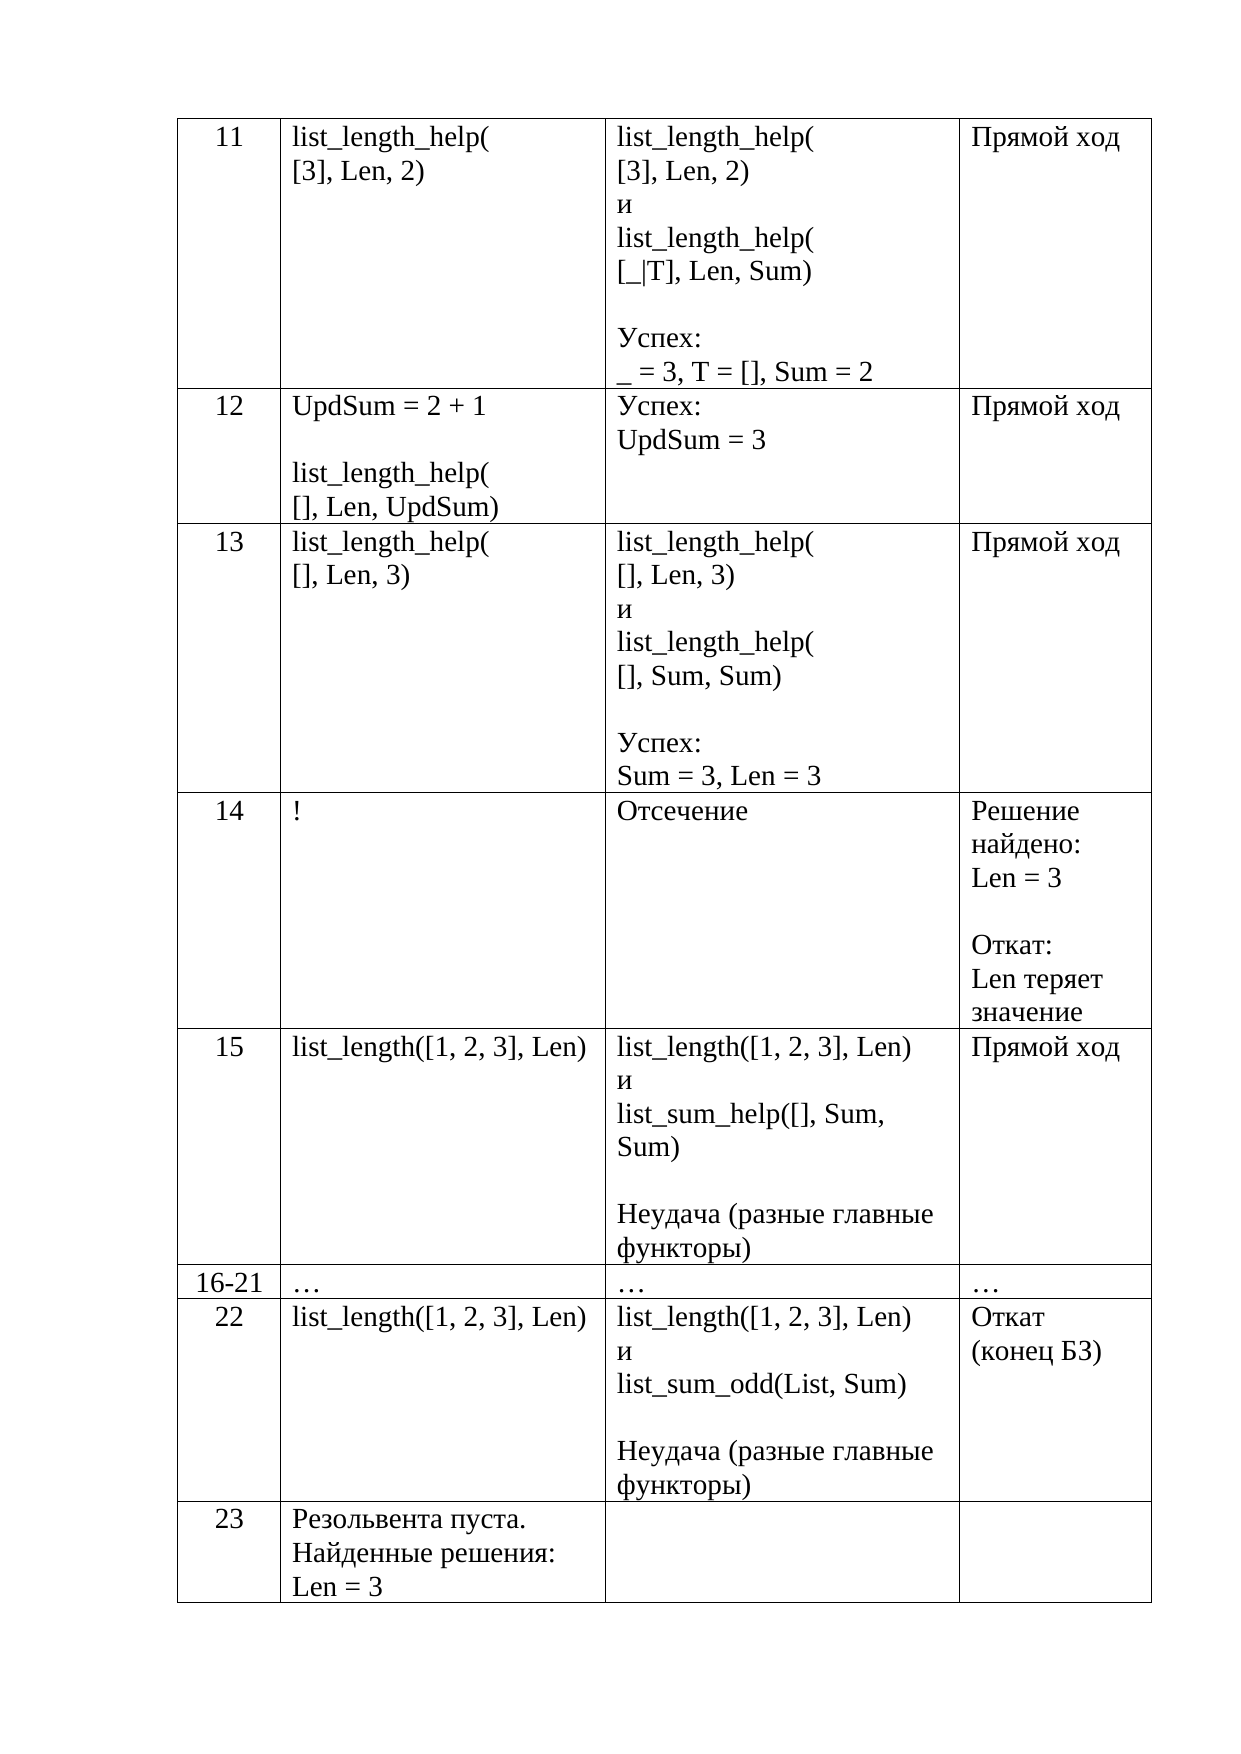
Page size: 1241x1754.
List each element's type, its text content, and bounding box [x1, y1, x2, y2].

table_cell 23 [178, 1502, 280, 1602]
table_cell list_length([1, 2, 3], Len) [281, 1029, 605, 1264]
table_cell ! [281, 793, 605, 1028]
table_cell … [960, 1265, 1151, 1298]
table_cell Прямой ход [960, 524, 1151, 792]
table_cell [606, 1502, 959, 1602]
table_cell … [281, 1265, 605, 1298]
table_cell list_length([1, 2, 3], Len) и list_sum_odd(List, Sum) Неудача (разные главные функторы) [606, 1299, 959, 1501]
table_cell 14 [178, 793, 280, 1028]
table_cell UpdSum = 2 + 1 list_length_help( [], Len, UpdSum) [281, 389, 605, 523]
table_cell Прямой ход [960, 1029, 1151, 1264]
table_header 11 [178, 119, 280, 387]
table_header list_length_help( [3], Len, 2) и list_length_help( [_|T], Len, Sum) Успех: _ = 3, T = [], Sum = 2 [606, 119, 959, 387]
table_cell Прямой ход [960, 389, 1151, 523]
table_cell Откат (конец БЗ) [960, 1299, 1151, 1501]
table_cell 12 [178, 389, 280, 523]
table_cell … [606, 1265, 959, 1298]
table_cell list_length([1, 2, 3], Len) [281, 1299, 605, 1501]
table_cell 13 [178, 524, 280, 792]
table_cell Отсечение [606, 793, 959, 1028]
table_cell list_length_help( [], Len, 3) [281, 524, 605, 792]
table_cell list_length_help( [], Len, 3) и list_length_help( [], Sum, Sum) Успех: Sum = 3, Len = 3 [606, 524, 959, 792]
table_cell Резольвента пуста. Найденные решения: Len = 3 [281, 1502, 605, 1602]
table_cell 16-21 [178, 1265, 280, 1298]
table_cell 15 [178, 1029, 280, 1264]
table_header Прямой ход [960, 119, 1151, 387]
table_header list_length_help( [3], Len, 2) [281, 119, 605, 387]
table_cell list_length([1, 2, 3], Len) и list_sum_help([], Sum, Sum) Неудача (разные главные функторы) [606, 1029, 959, 1264]
table_cell [960, 1502, 1151, 1602]
table_cell 22 [178, 1299, 280, 1501]
table_cell Решение найдено: Len = 3 Откат: Len теряет значение [960, 793, 1151, 1028]
table_cell Успех: UpdSum = 3 [606, 389, 959, 523]
